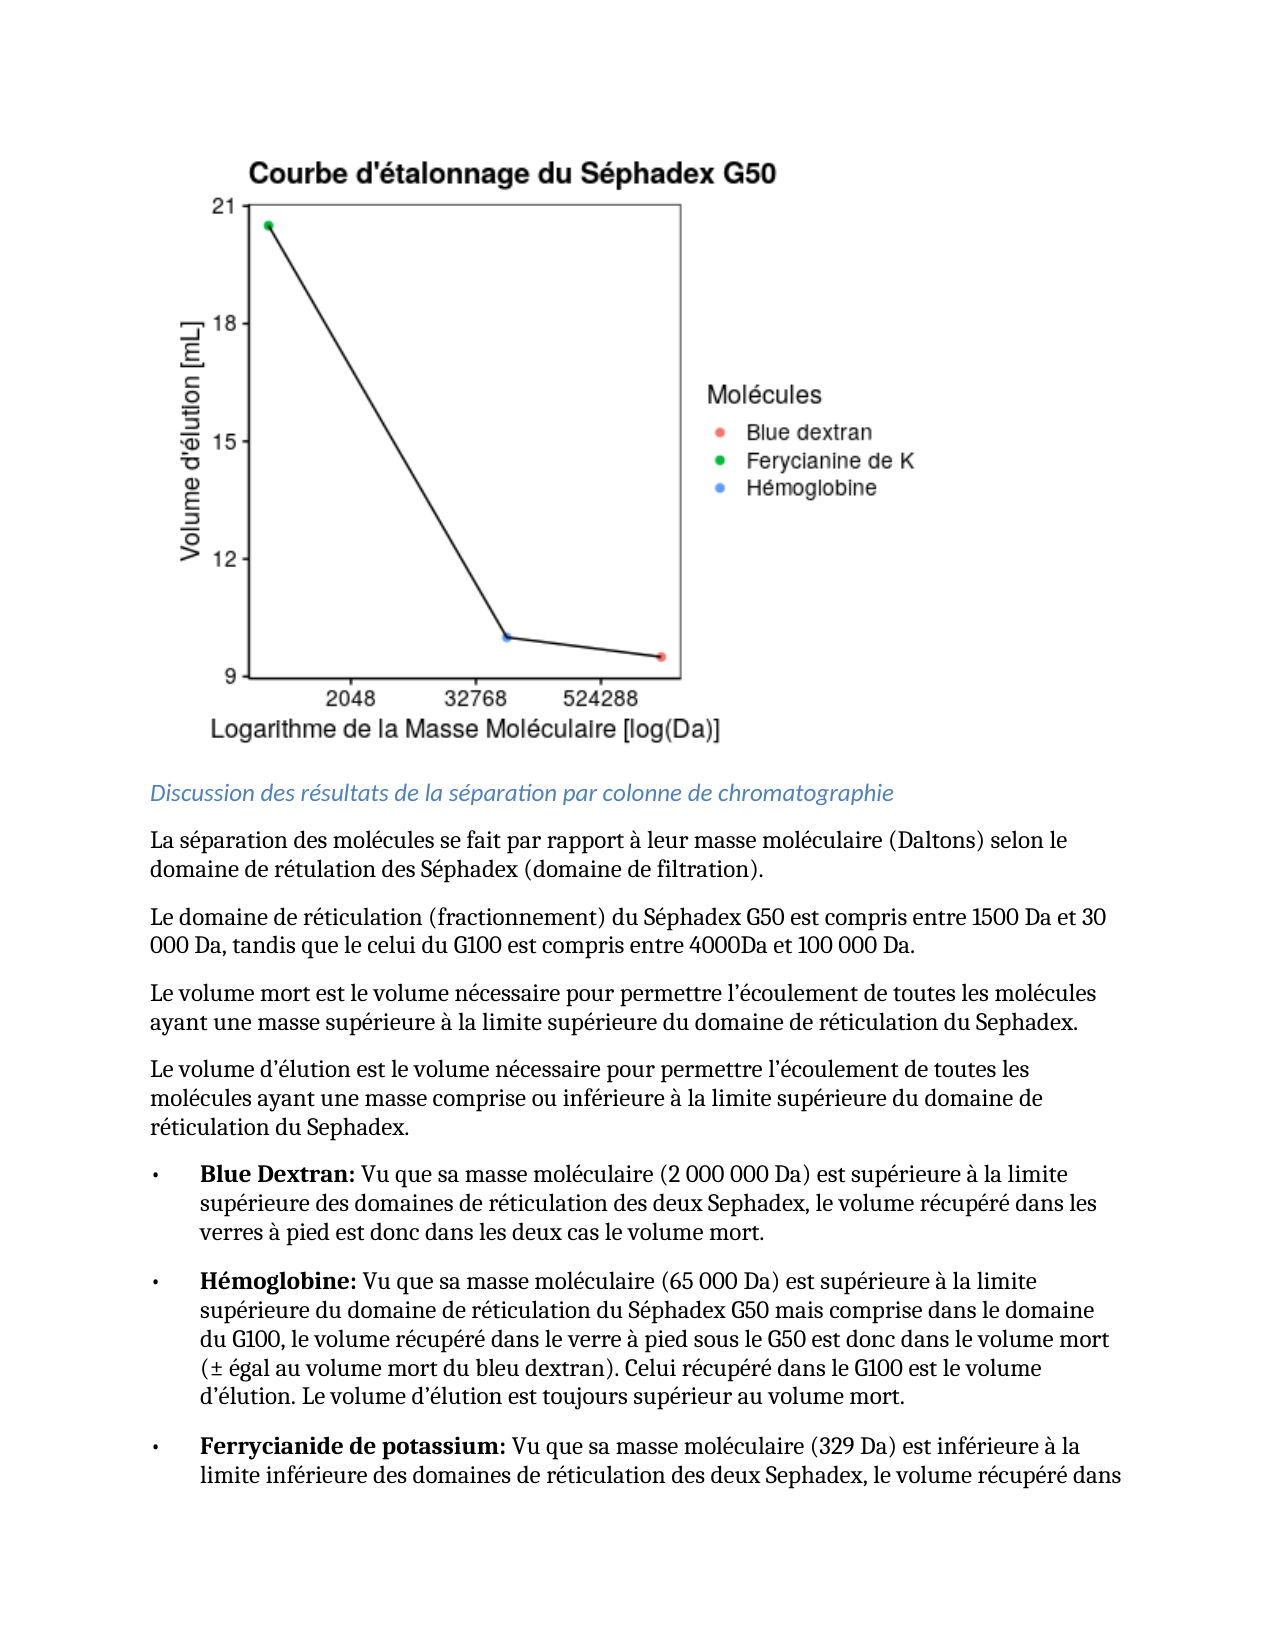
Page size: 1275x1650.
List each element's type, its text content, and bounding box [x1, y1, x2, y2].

picture [168, 150, 927, 757]
list Hémoglobine: Vu que sa masse moléculaire (65 000 Da) est supérieure à la limite supérieure du domaine de réticulation du Séphadex G50 mais comprise dans le domaine du G100, le volume récupéré dans le verre à pied sous le G50 est donc dans le volume mort (± égal au volume mort du bleu dextran). Celui récupéré dans le G100 est le volume d’élution. Le volume d’élution est toujours supérieur au volume mort. [150, 1267, 1125, 1411]
text La séparation des molécules se fait par rapport à leur masse moléculaire (Daltons) selon le domaine de rétulation des Séphadex (domaine de filtration). [150, 826, 1125, 884]
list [150, 1432, 1125, 1489]
text Le volume mort est le volume nécessaire pour permettre l’écoulement de toutes les molécules ayant une masse supérieure à la limite supérieure du domaine de réticulation du Sephadex. [150, 979, 1125, 1036]
subtitle Discussion des résultats de la séparation par colonne de chromatographie [150, 777, 1125, 808]
list Blue Dextran: Vu que sa masse moléculaire (2 000 000 Da) est supérieure à la limite supérieure des domaines de réticulation des deux Sephadex, le volume récupéré dans les verres à pied est donc dans les deux cas le volume mort. [150, 1160, 1125, 1246]
text Le volume d’élution est le volume nécessaire pour permettre l’écoulement de toutes les molécules ayant une masse comprise ou inférieure à la limite supérieure du domaine de réticulation du Sephadex. [150, 1055, 1125, 1141]
text Le domaine de réticulation (fractionnement) du Séphadex G50 est compris entre 1500 Da et 30 000 Da, tandis que le celui du G100 est compris entre 4000Da et 100 000 Da. [150, 903, 1125, 960]
